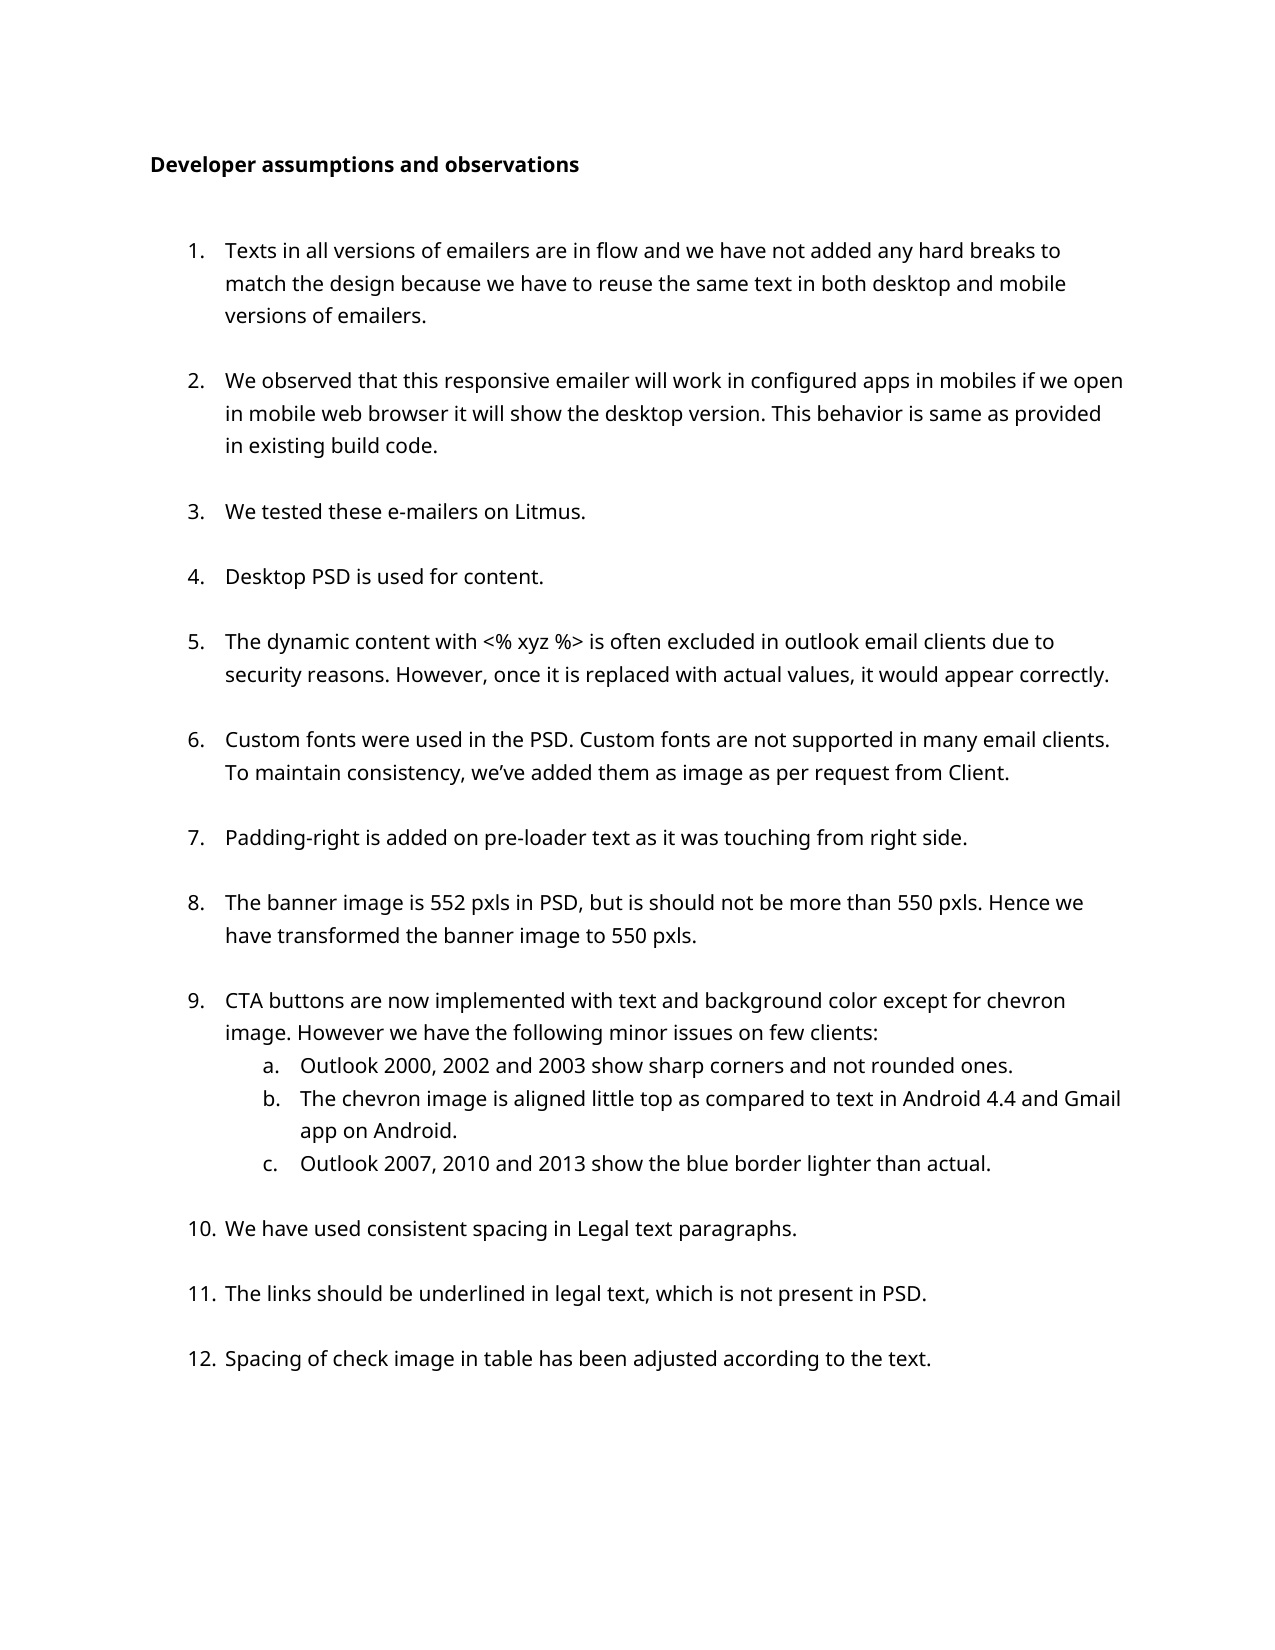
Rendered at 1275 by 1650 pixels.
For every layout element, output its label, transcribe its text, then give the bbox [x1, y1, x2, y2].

list Padding-right is added on pre-loader text as it was touching from right side. [187, 823, 1125, 851]
list Desktop PSD is used for content. [187, 562, 1125, 591]
list The banner image is 552 pxls in PSD, but is should not be more than 550 pxls. Hence we have transformed the banner image to 550 pxls. [187, 888, 1125, 949]
list The chevron image is aligned little top as compared to text in Android 4.4 and Gmail app on Android. [262, 1084, 1125, 1145]
list Outlook 2000, 2002 and 2003 show sharp corners and not rounded ones. [262, 1051, 1125, 1079]
list CTA buttons are now implemented with text and background color except for chevron image. However we have the following minor issues on few clients: [187, 986, 1125, 1047]
text Developer assumptions and observations [150, 150, 1125, 178]
list Texts in all versions of emailers are in flow and we have not added any hard breaks to match the design because we have to reuse the same text in both desktop and mobile versions of emailers. [187, 236, 1125, 330]
list The links should be underlined in legal text, which is not present in PSD. [187, 1279, 1125, 1307]
list We observed that this responsive emailer will work in configured apps in mobiles if we open in mobile web browser it will show the desktop version. This behavior is same as provided in existing build code. [187, 366, 1125, 460]
list We have used consistent spacing in Legal text paragraphs. [187, 1214, 1125, 1242]
list We tested these e-mailers on Litmus. [187, 497, 1125, 525]
list Outlook 2007, 2010 and 2013 show the blue border lighter than actual. [262, 1149, 1125, 1209]
list Spacing of check image in table has been adjusted according to the text. [187, 1344, 1125, 1373]
list The dynamic content with <% xyz %> is often excluded in outlook email clients due to security reasons. However, once it is replaced with actual values, it would appear correctly. [187, 627, 1125, 688]
list Custom fonts were used in the PSD. Custom fonts are not supported in many email clients. To maintain consistency, we’ve added them as image as per request from Client. [187, 725, 1125, 786]
